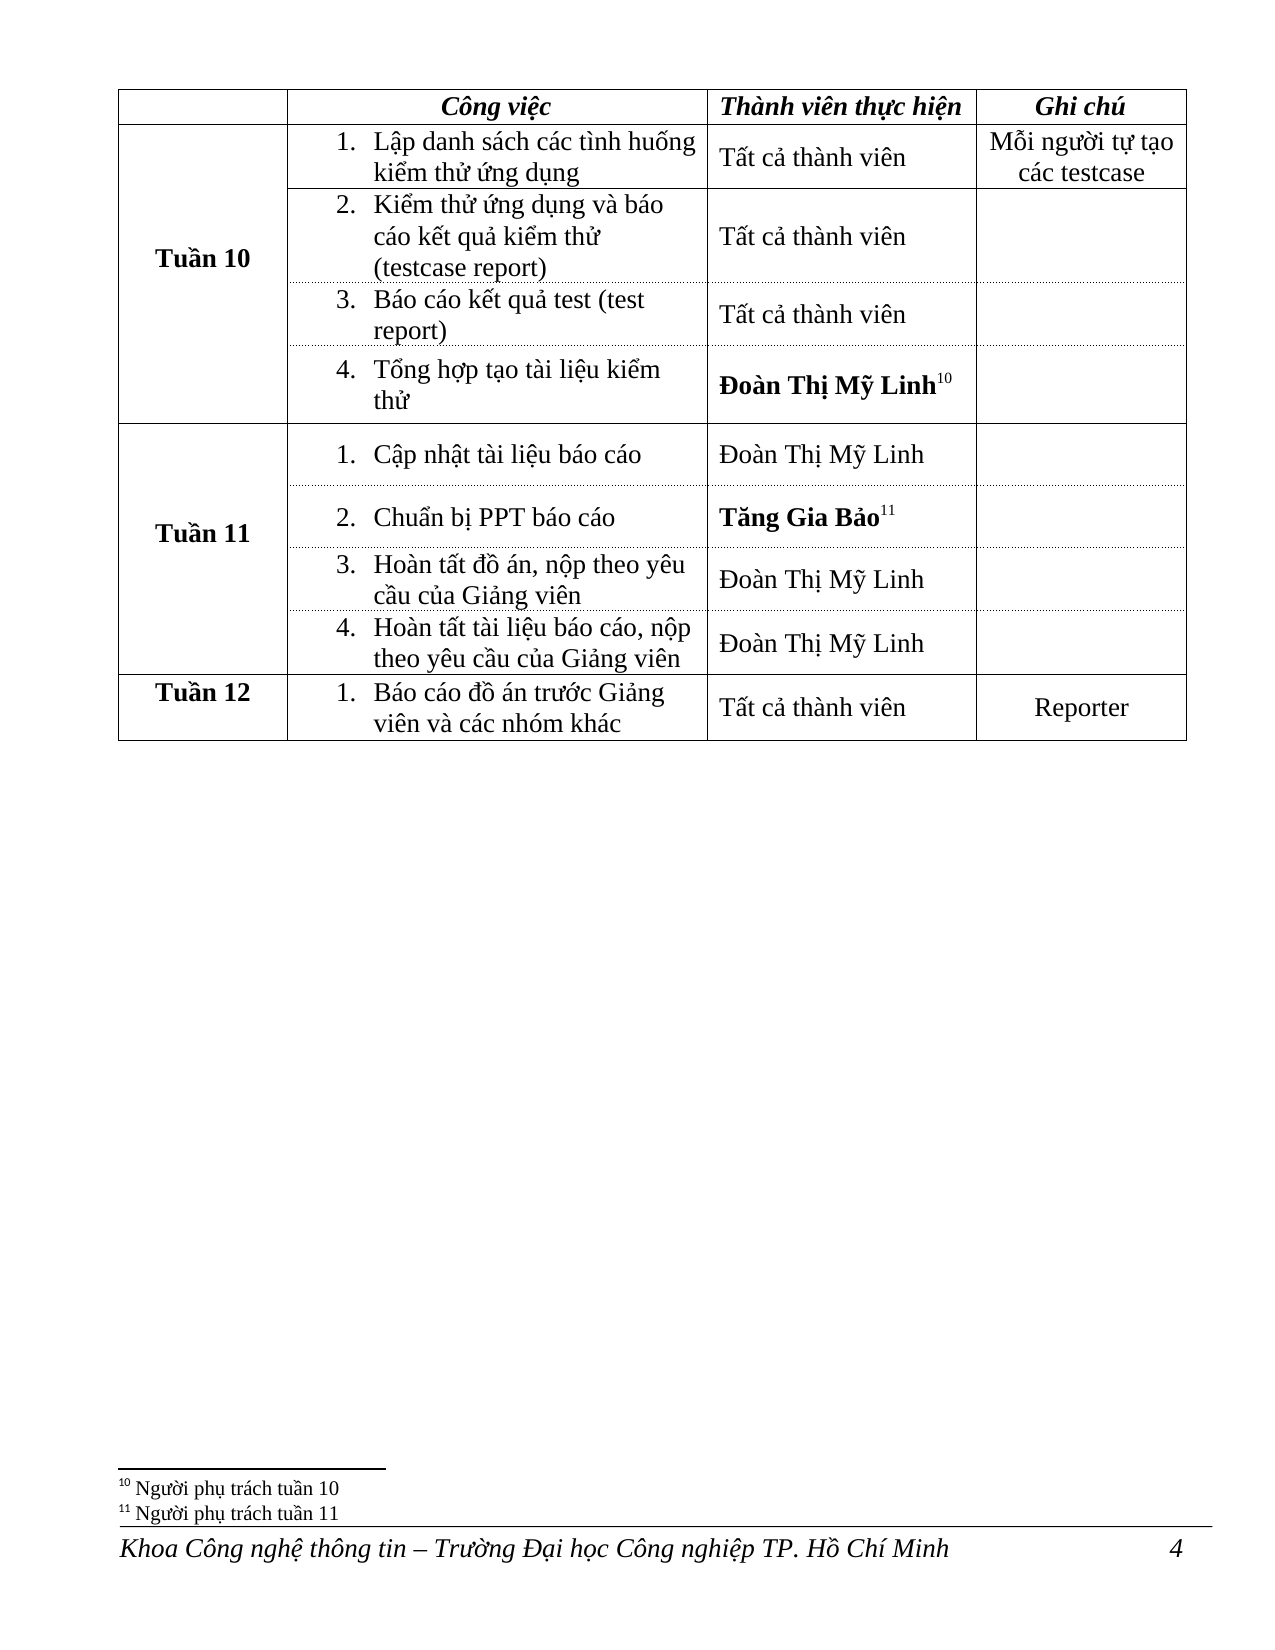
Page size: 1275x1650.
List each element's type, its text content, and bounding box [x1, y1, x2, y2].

table_cell Tất cả thành viên [708, 189, 976, 282]
table_cell Hoàn tất đồ án, nộp theo yêu cầu của Giảng viên [288, 547, 707, 610]
table_cell Lập danh sách các tình huống kiểm thử ứng dụng [288, 125, 707, 187]
table_cell Báo cáo đồ án trước Giảng viên và các nhóm khác [288, 675, 707, 739]
table_cell [977, 547, 1186, 610]
table_cell Kiểm thử ứng dụng và báo cáo kết quả kiểm thử (testcase report) [288, 189, 707, 282]
table_cell Đoàn Thị Mỹ Linh [708, 547, 976, 610]
table_cell Tuần 12 [119, 675, 287, 739]
table_cell Hoàn tất tài liệu báo cáo, nộp theo yêu cầu của Giảng viên [288, 610, 707, 674]
table_cell Đoàn Thị Mỹ Linh [708, 424, 976, 485]
table_cell Đoàn Thị Mỹ Linh [708, 345, 976, 422]
table_cell [977, 189, 1186, 282]
table_cell Chuẩn bị PPT báo cáo [288, 485, 707, 547]
table_cell [977, 345, 1186, 422]
table_header [119, 90, 287, 124]
table_cell Tất cả thành viên [708, 125, 976, 187]
table_cell Reporter [977, 675, 1186, 739]
table_cell Tuần 11 [119, 424, 287, 674]
table_cell Báo cáo kết quả test (test report) [288, 282, 707, 345]
table_header Thành viên thực hiện [708, 90, 976, 124]
table_cell [977, 424, 1186, 485]
table_cell Cập nhật tài liệu báo cáo [288, 424, 707, 485]
table_header Ghi chú [977, 90, 1186, 124]
table_cell Tuần 10 [119, 125, 287, 422]
table_cell Tất cả thành viên [708, 282, 976, 345]
table_cell Tổng hợp tạo tài liệu kiểm thử [288, 345, 707, 422]
table_cell Mỗi người tự tạo các testcase [977, 125, 1186, 187]
table_cell Tất cả thành viên [708, 675, 976, 739]
table_cell [977, 610, 1186, 674]
table_header Công việc [288, 90, 707, 124]
table_cell [977, 485, 1186, 547]
table_cell Tăng Gia Bảo [708, 485, 976, 547]
table_cell [977, 282, 1186, 345]
table_cell Đoàn Thị Mỹ Linh [708, 610, 976, 674]
